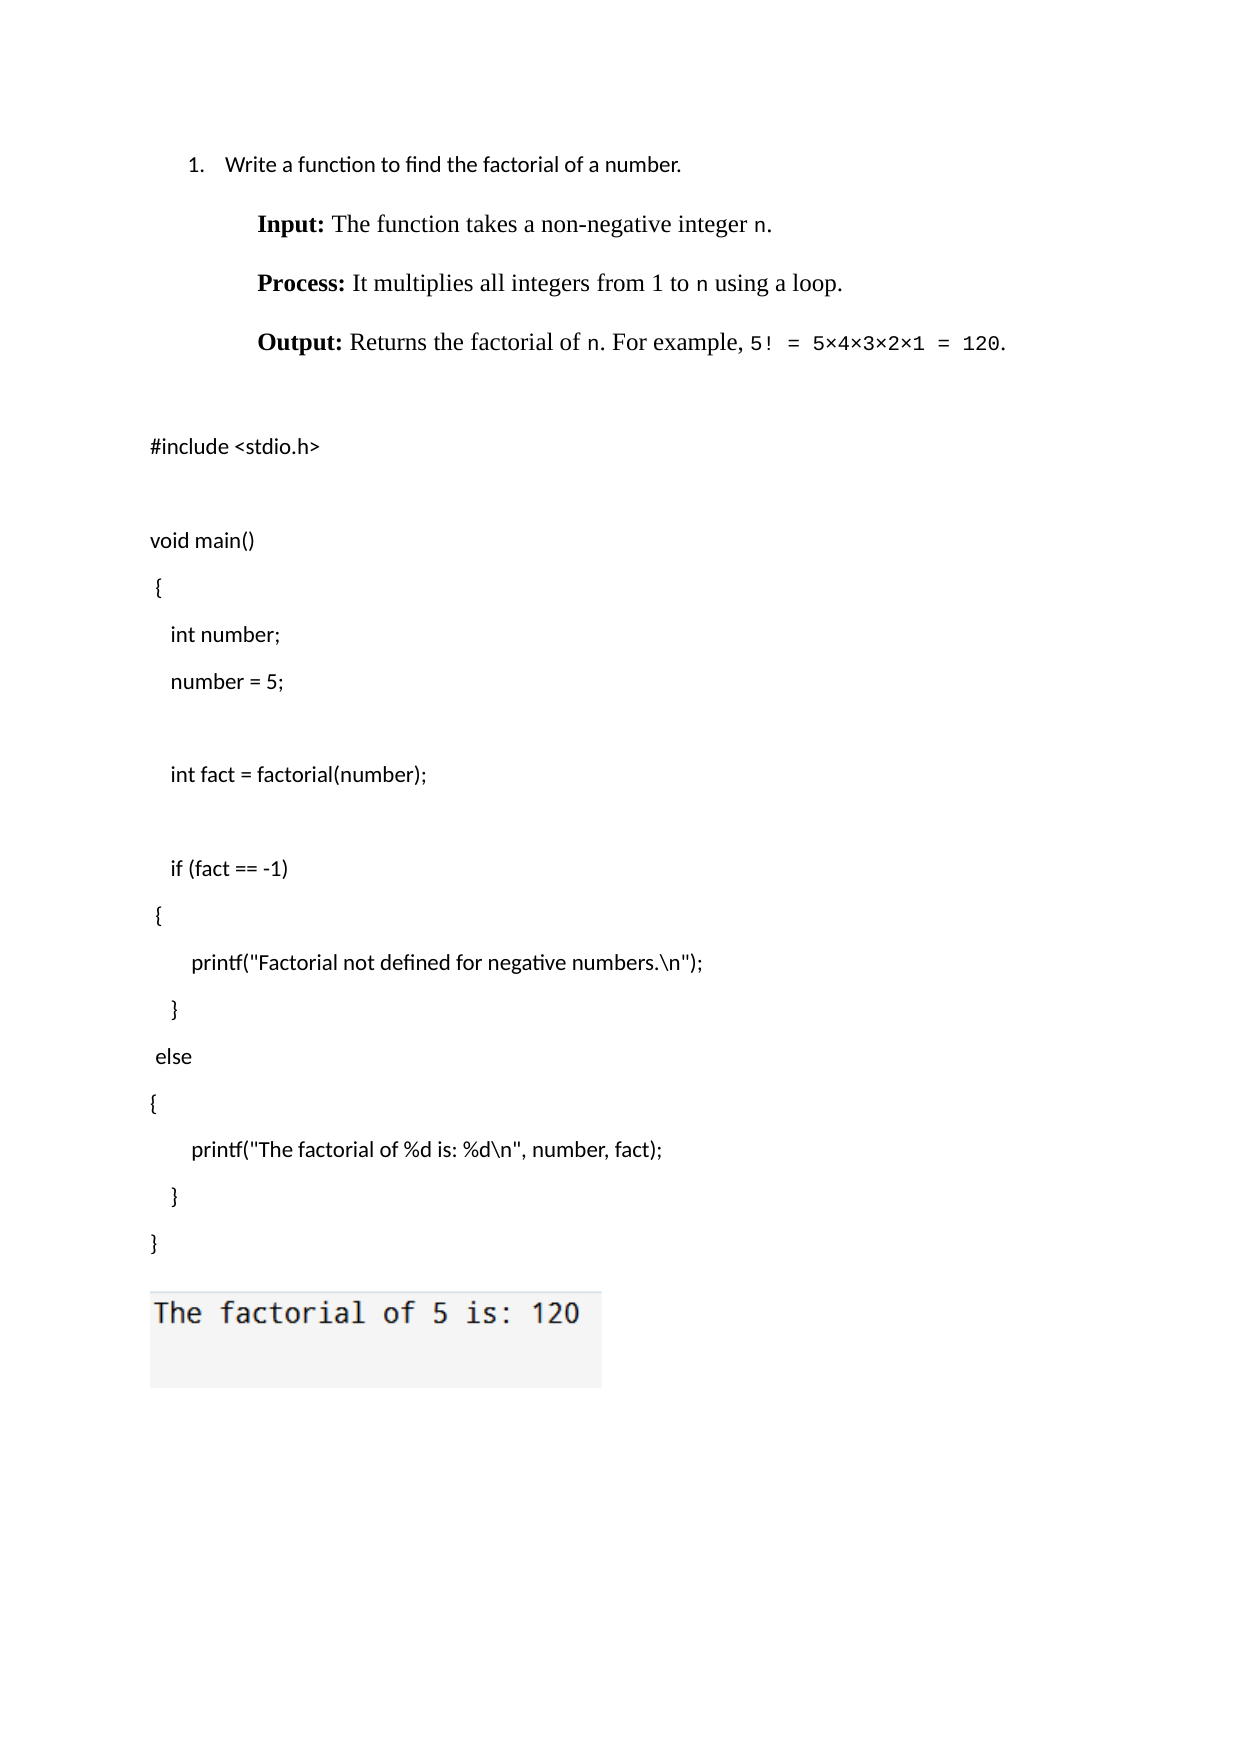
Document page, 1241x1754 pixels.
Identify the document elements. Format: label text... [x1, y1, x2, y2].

text } [150, 995, 1090, 1023]
text  Output: Returns the factorial of n. For example, 5! = 5×4×3×2×1 = 120. [225, 327, 1090, 356]
text else [150, 1042, 1090, 1070]
text printf("Factorial not defined for negative numbers.\n"); [150, 948, 1090, 976]
text { [150, 901, 1090, 929]
picture [150, 1276, 602, 1388]
text } [150, 1182, 1090, 1211]
text if (fact == -1) [150, 854, 1090, 882]
text printf("The factorial of %d is: %d\n", number, fact); [150, 1136, 1090, 1164]
text void main() [150, 526, 1090, 554]
list Write a function to find the factorial of a number. [187, 150, 1090, 178]
text } [150, 1229, 1090, 1257]
text { [150, 573, 1090, 601]
text int fact = factorial(number); [150, 761, 1090, 789]
text number = 5; [150, 667, 1090, 695]
text { [150, 1089, 1090, 1117]
text #include <stdio.h> [150, 432, 1090, 461]
text int number; [150, 620, 1090, 648]
text  Process: It multiplies all integers from 1 to n using a loop. [225, 268, 1090, 298]
text  Input: The function takes a non-negative integer n. [225, 209, 1090, 239]
